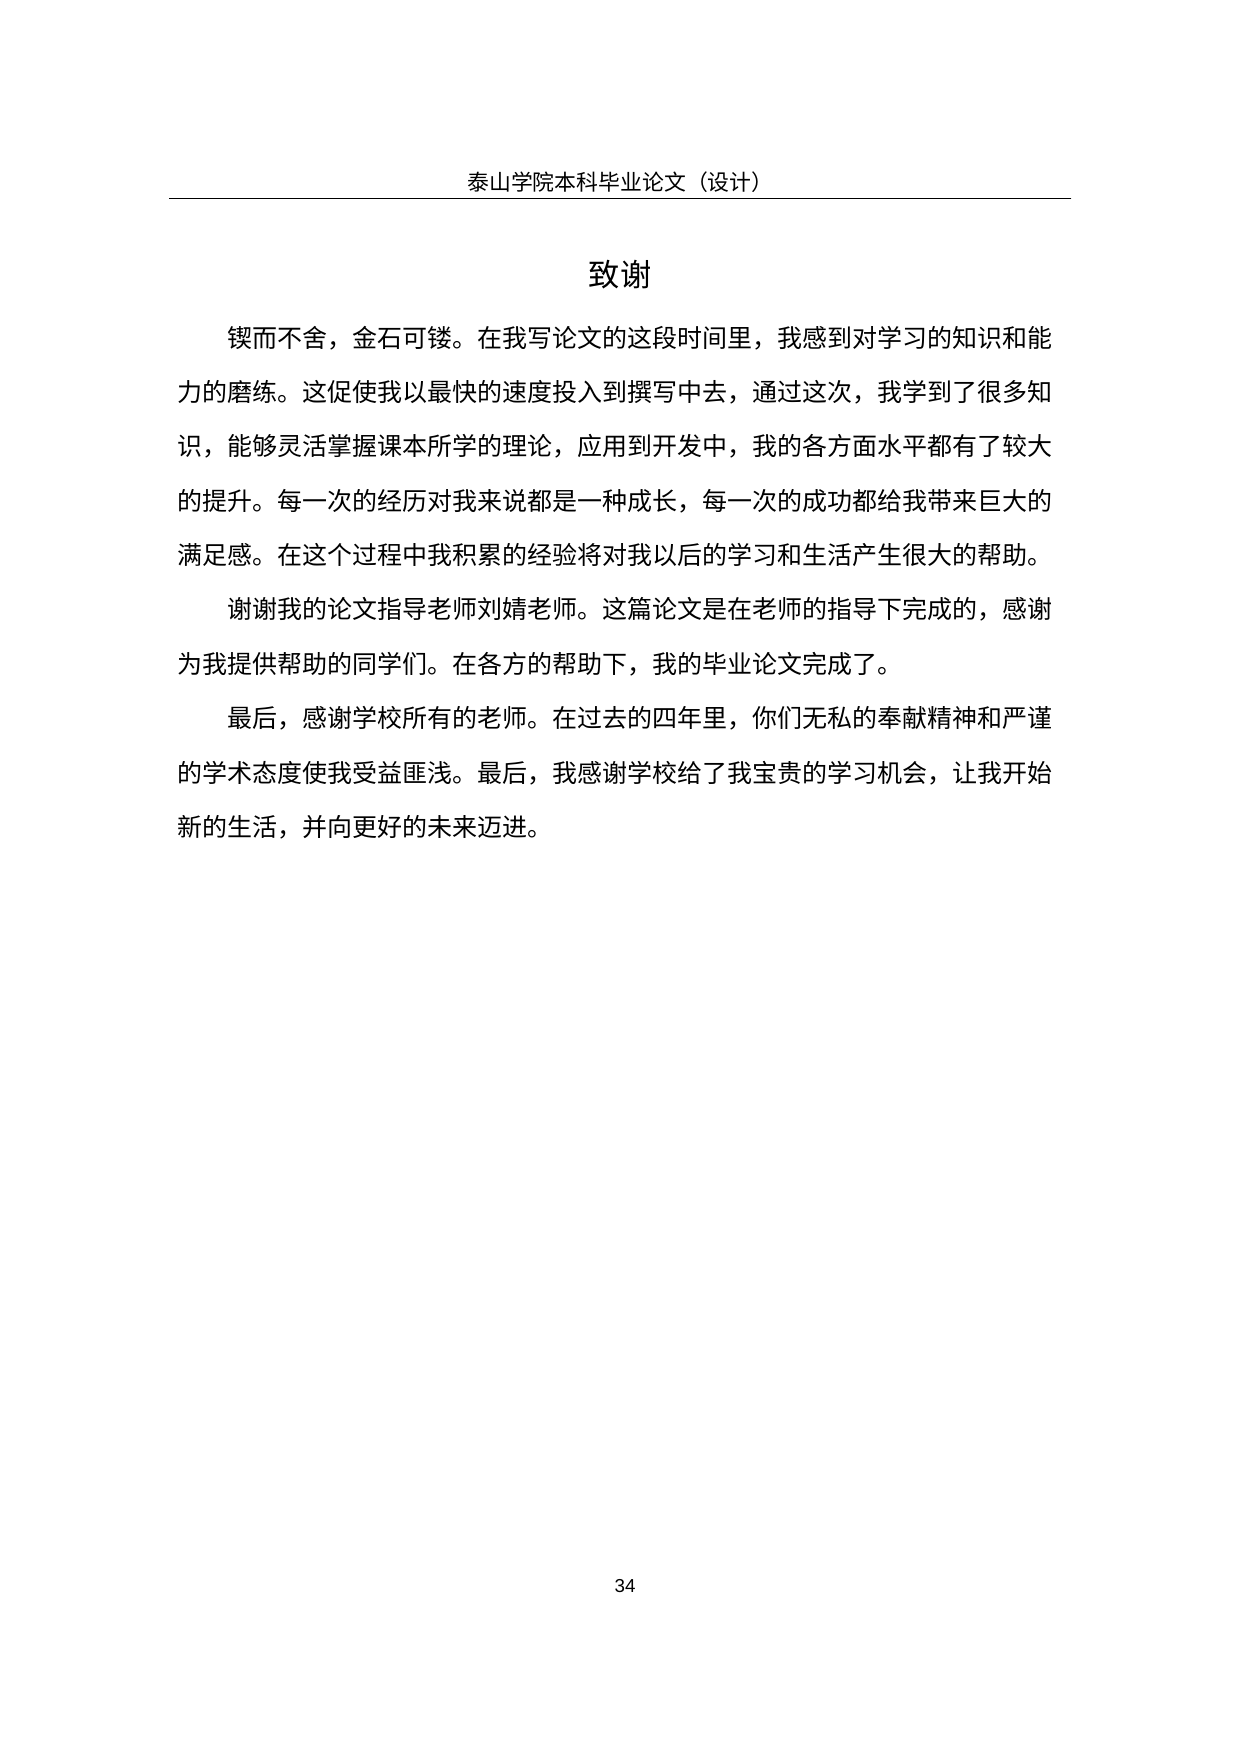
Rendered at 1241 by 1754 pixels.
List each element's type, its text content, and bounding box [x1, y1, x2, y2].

text 致谢 [177, 250, 1063, 295]
text 最后，感谢学校所有的老师。在过去的四年里，你们无私的奉献精神和严谨的学术态度使我受益匪浅。最后，我感谢学校给了我宝贵的学习机会，让我开始新的生活，并向更好的未来迈进。 [177, 699, 1063, 844]
text 谢谢我的论文指导老师刘婧老师。这篇论文是在老师的指导下完成的，感谢为我提供帮助的同学们。在各方的帮助下，我的毕业论文完成了。 [177, 590, 1063, 681]
text 锲而不舍，金石可镂。在我写论文的这段时间里，我感到对学习的知识和能力的磨练。这促使我以最快的速度投入到撰写中去，通过这次，我学到了很多知识，能够灵活掌握课本所学的理论，应用到开发中，我的各方面水平都有了较大的提升。每一次的经历对我来说都是一种成长，每一次的成功都给我带来巨大的满足感。在这个过程中我积累的经验将对我以后的学习和生活产生很大的帮助。 [177, 318, 1063, 572]
